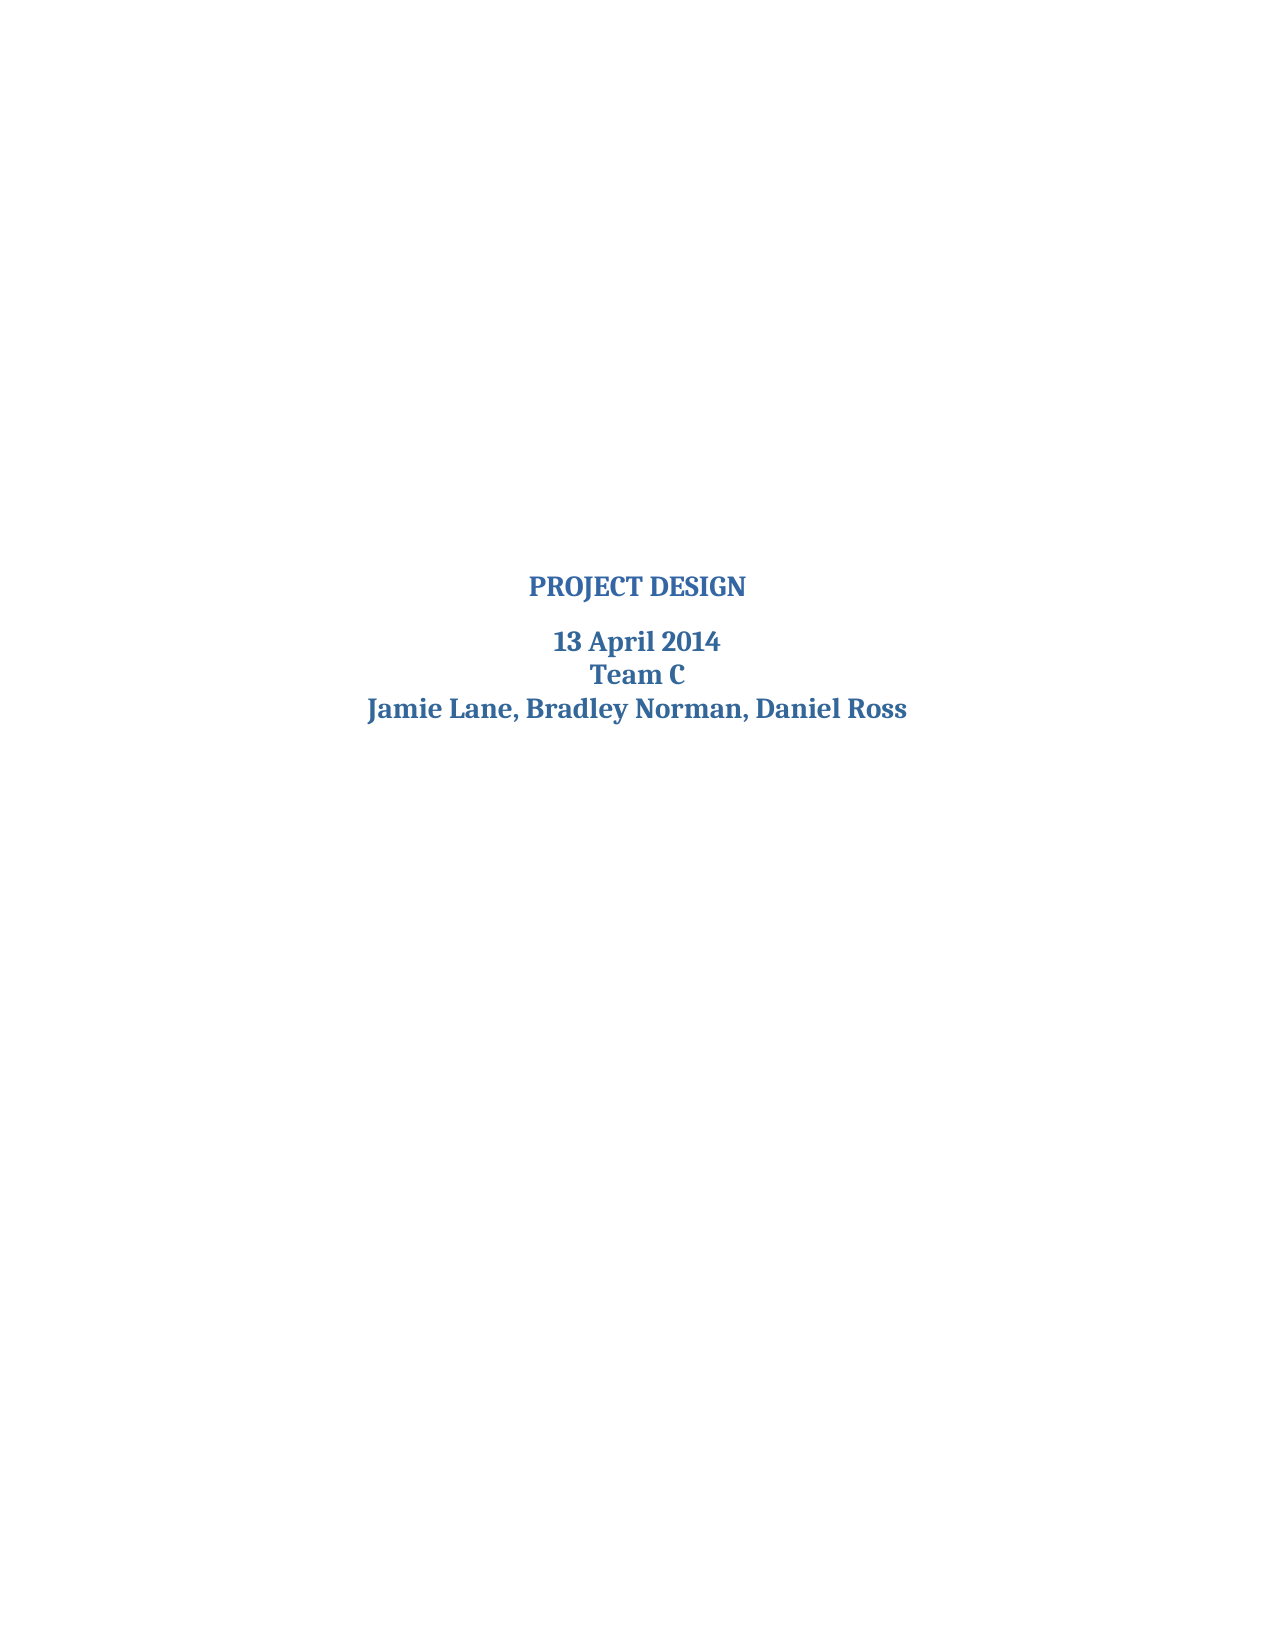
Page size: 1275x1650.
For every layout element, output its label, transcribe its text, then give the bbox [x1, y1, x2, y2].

subtitle PROJECT DESIGN [150, 570, 1125, 604]
text Jamie Lane, Bradley Norman, Daniel Ross [150, 692, 1125, 725]
text 13 April 2014 [150, 625, 1125, 658]
text Team C [150, 658, 1125, 692]
